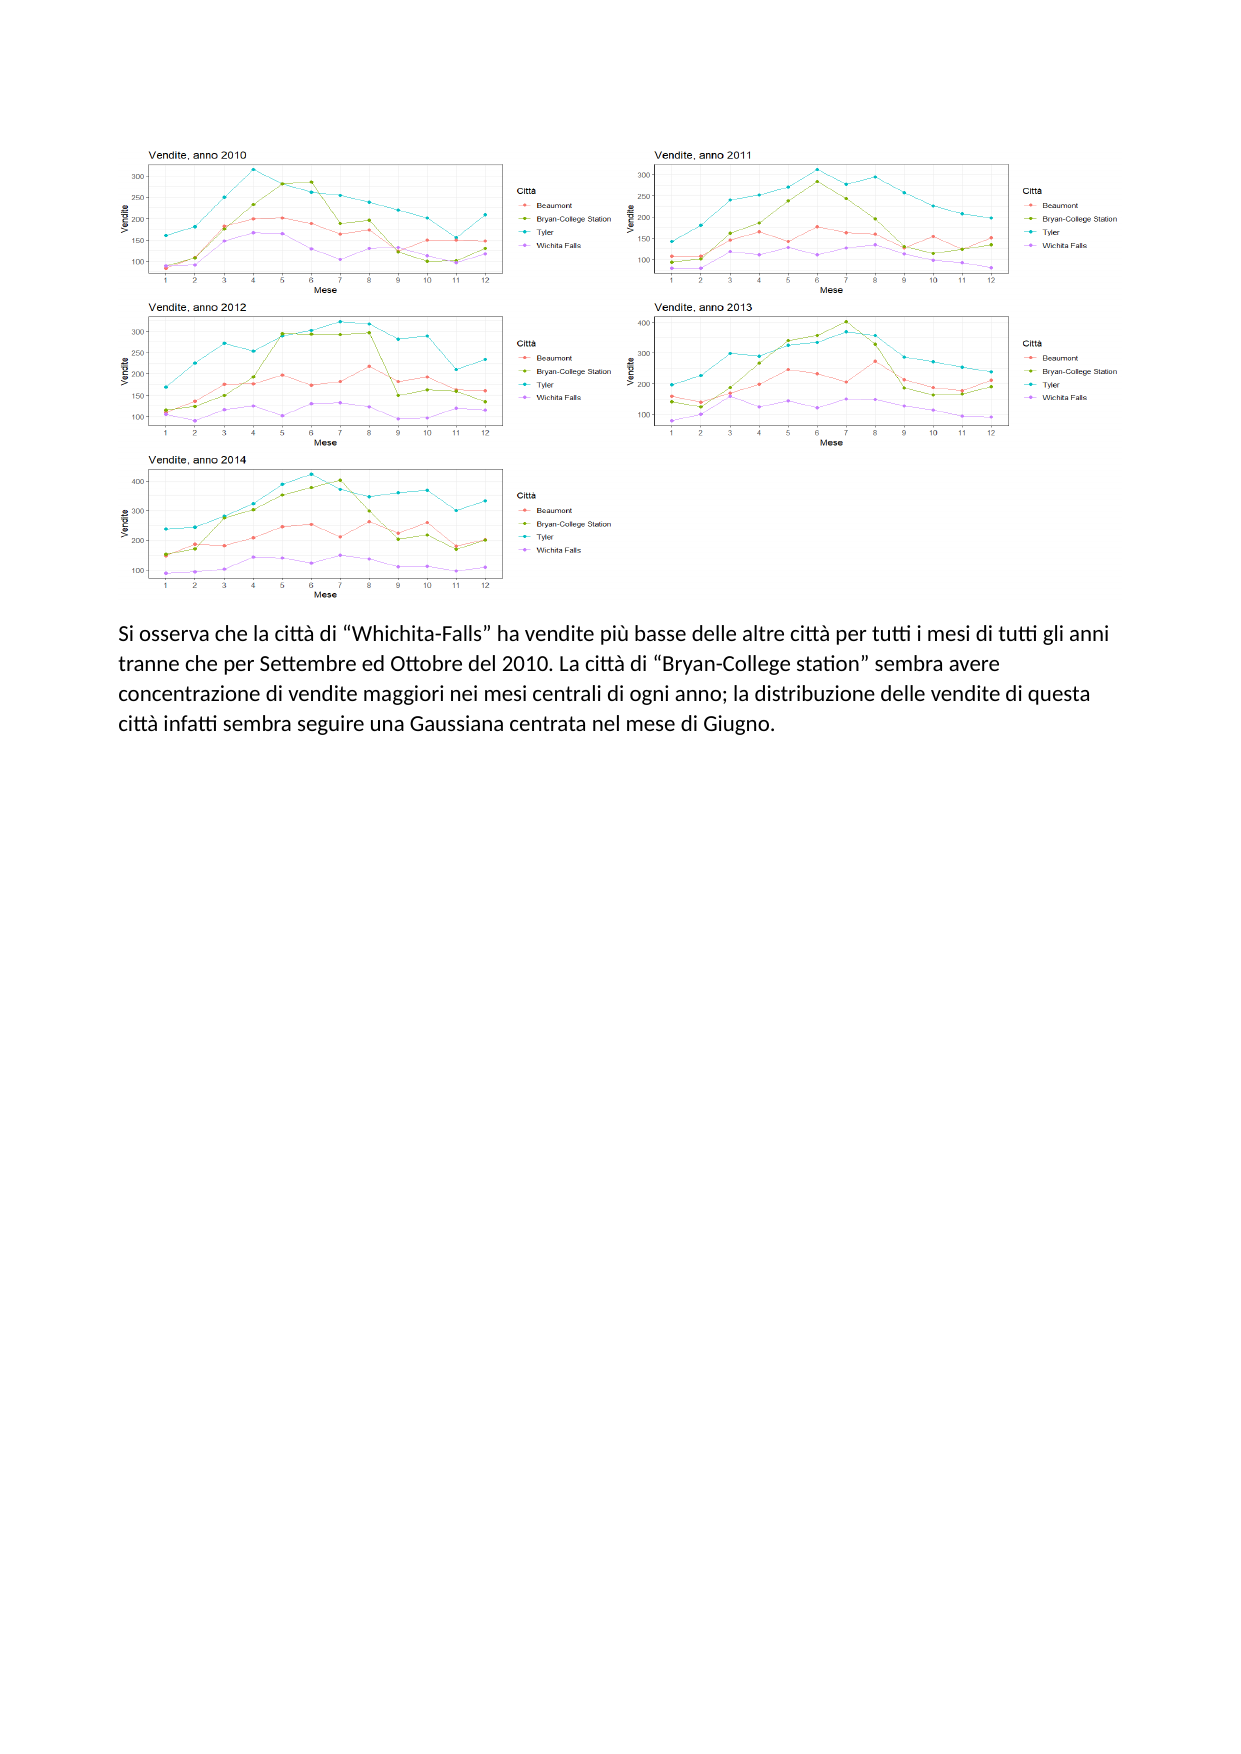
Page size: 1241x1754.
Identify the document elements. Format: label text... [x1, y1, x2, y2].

picture [118, 147, 1122, 600]
text Si osserva che la città di “Whichita-Falls” ha vendite più basse delle altre città per tutti i mesi di tutti gli anni tranne che per Settembre ed Ottobre del 2010. La città di “Bryan-College station” sembra avere concentrazione di vendite maggiori nei mesi centrali di ogni anno; la distribuzione delle vendite di questa città infatti sembra seguire una Gaussiana centrata nel mese di Giugno. [118, 619, 1122, 737]
